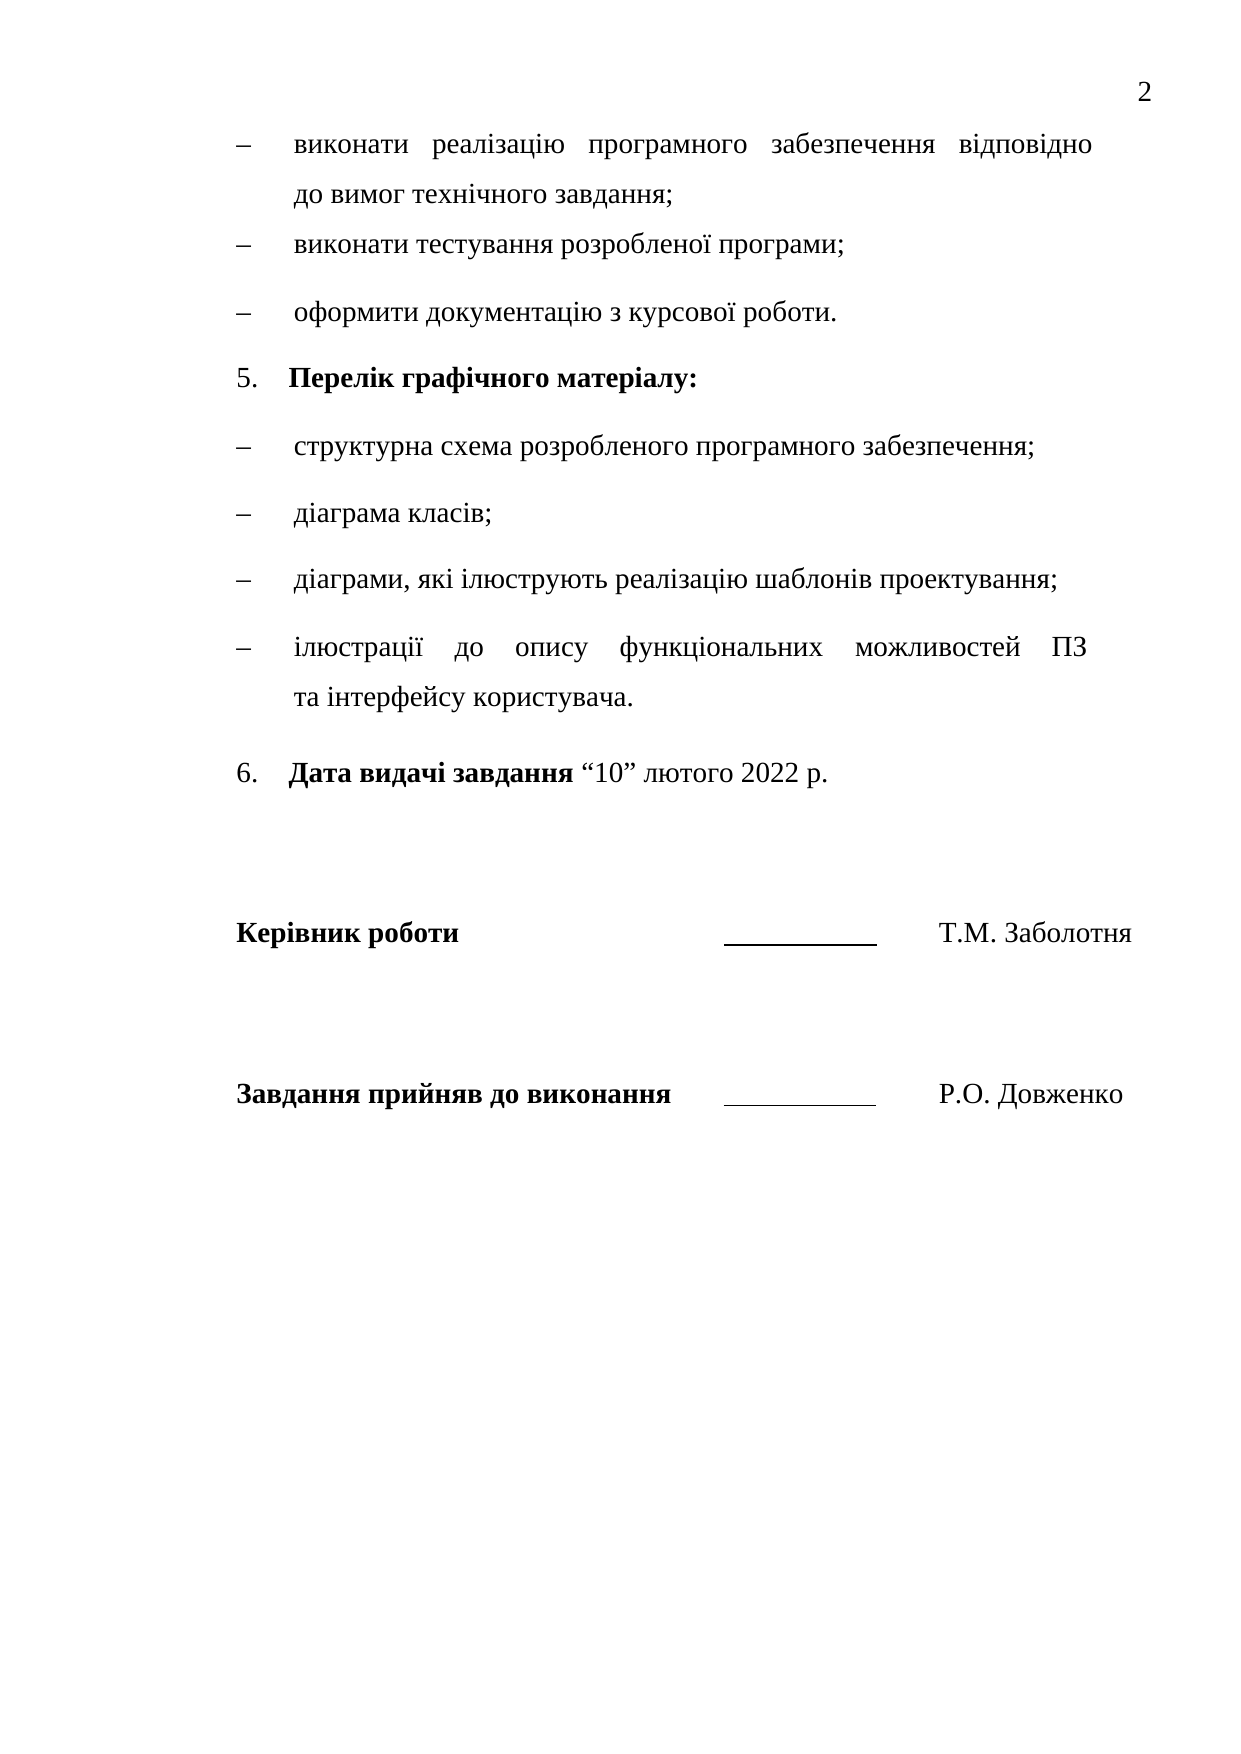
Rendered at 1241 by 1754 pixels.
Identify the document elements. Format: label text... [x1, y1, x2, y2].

list виконати тестування розробленої програми; [177, 226, 1152, 260]
list оформити документацію з курсової роботи. [177, 294, 1152, 327]
list структурна схема розробленого програмного забезпечення; [177, 428, 1152, 461]
text Завдання прийняв до виконання Р.О. Довженко [177, 1076, 1152, 1109]
list діаграми, які ілюструють реалізацію шаблонів проектування; [177, 562, 1152, 595]
subtitle Перелік графічного матеріалу: [177, 361, 1152, 394]
list виконати реалізацію програмного забезпечення відповідно до вимог технічного завдання; [177, 126, 1123, 209]
list Дата видачі завдання “10” лютого 2022 р. [177, 755, 1152, 788]
list ілюстрації до опису функціональних можливостей ПЗ та інтерфейсу користувача. [177, 629, 1122, 713]
text Керівник роботи Т.М. Заболотня [177, 915, 1152, 949]
list діаграма класів; [177, 495, 1152, 528]
